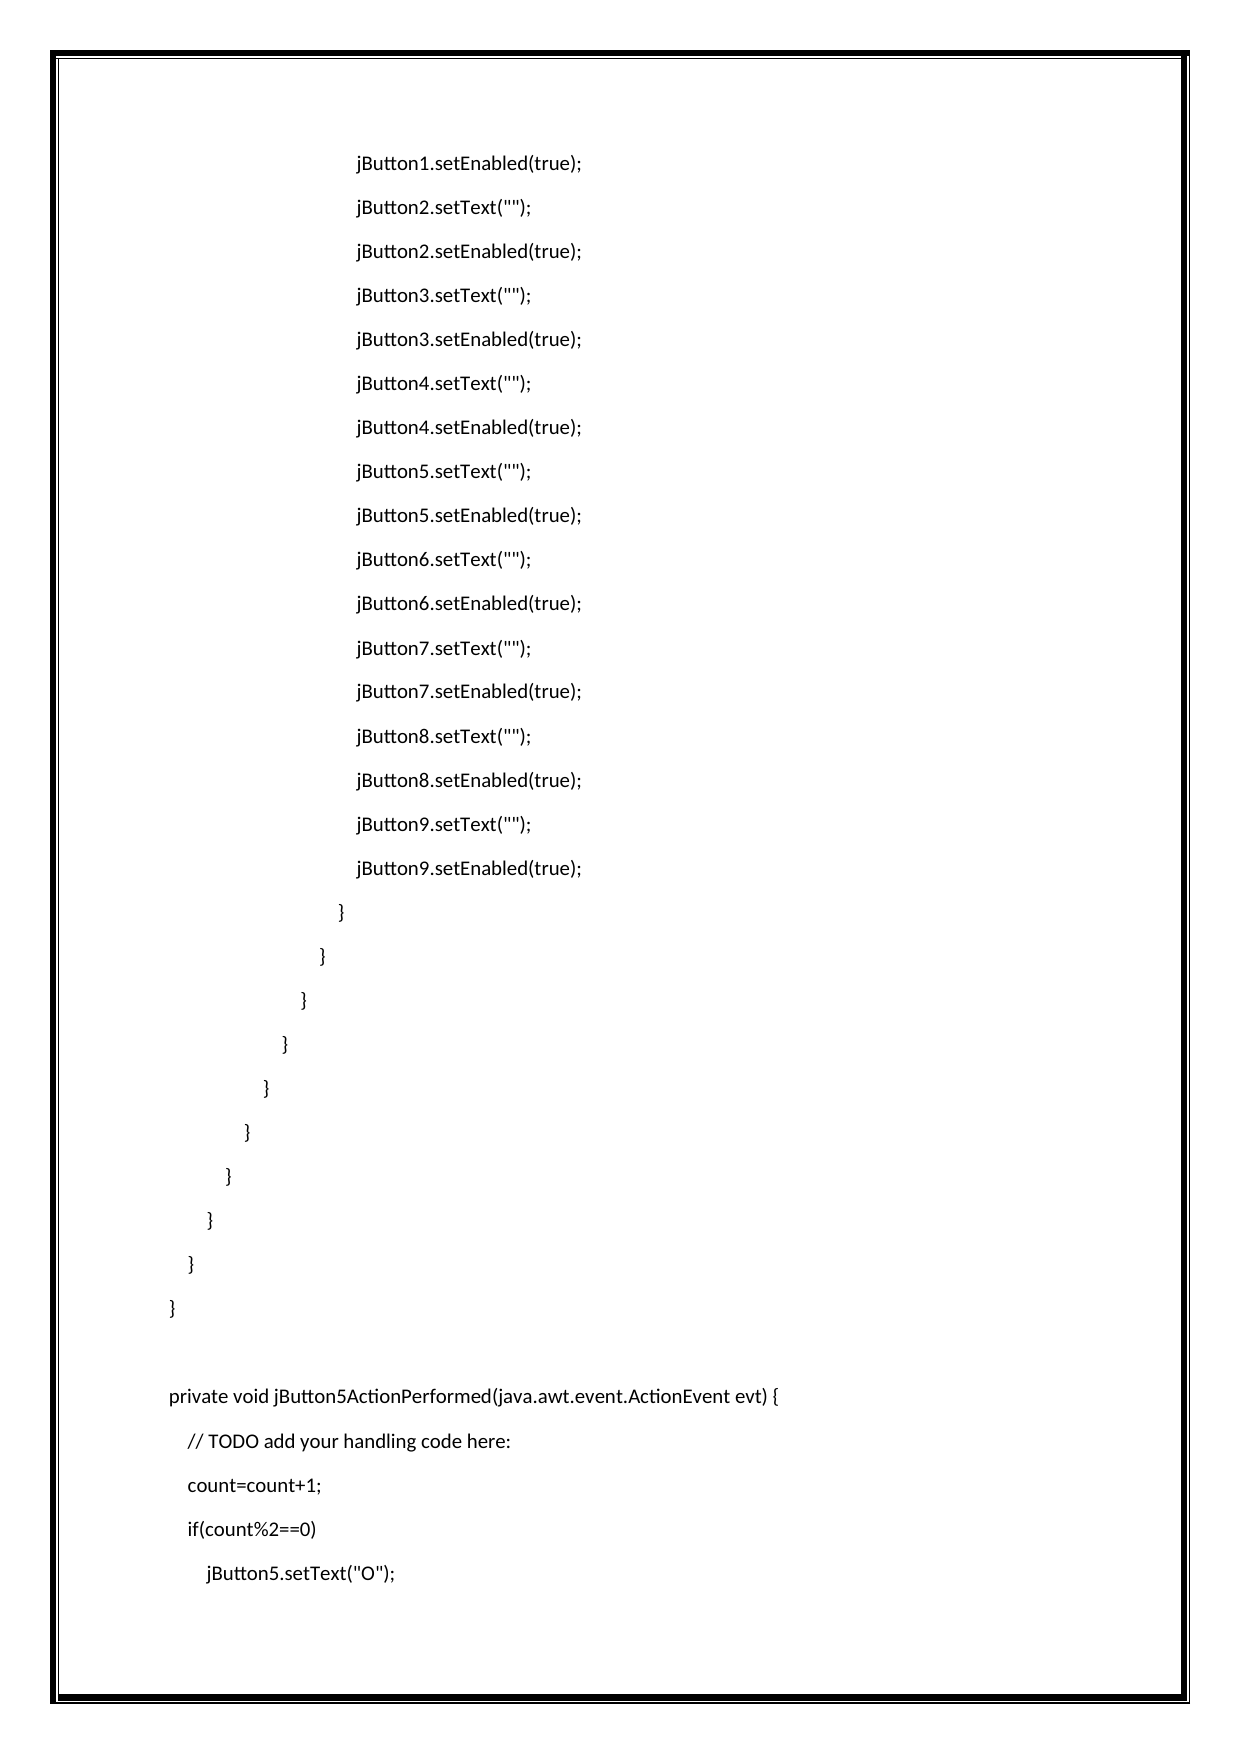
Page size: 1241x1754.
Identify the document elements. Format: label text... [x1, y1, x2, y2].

text // TODO add your handling code here: [150, 1428, 1090, 1453]
text jButton6.setEnabled(true); [150, 591, 1090, 616]
text count=count+1; [150, 1472, 1090, 1497]
text jButton3.setText(""); [150, 282, 1090, 308]
text jButton1.setEnabled(true); [150, 150, 1090, 175]
text private void jButton5ActionPerformed(java.awt.event.ActionEvent evt) { [150, 1384, 1090, 1409]
text } [150, 1031, 1090, 1057]
text } [150, 943, 1090, 968]
text jButton4.setText(""); [150, 370, 1090, 396]
text jButton7.setEnabled(true); [150, 679, 1090, 704]
text jButton8.setText(""); [150, 723, 1090, 748]
text } [150, 899, 1090, 924]
text jButton5.setText("O"); [150, 1560, 1090, 1585]
text jButton9.setEnabled(true); [150, 855, 1090, 880]
text jButton2.setText(""); [150, 194, 1090, 219]
text jButton2.setEnabled(true); [150, 238, 1090, 263]
text } [150, 1075, 1090, 1101]
text if(count%2==0) [150, 1516, 1090, 1541]
text } [150, 987, 1090, 1013]
text jButton3.setEnabled(true); [150, 326, 1090, 352]
text jButton6.setText(""); [150, 547, 1090, 572]
text jButton5.setEnabled(true); [150, 502, 1090, 528]
text jButton7.setText(""); [150, 635, 1090, 660]
text } [150, 1296, 1090, 1321]
text jButton9.setText(""); [150, 811, 1090, 836]
text } [150, 1252, 1090, 1277]
text } [150, 1119, 1090, 1145]
text jButton8.setEnabled(true); [150, 767, 1090, 792]
text jButton5.setText(""); [150, 458, 1090, 484]
text jButton4.setEnabled(true); [150, 414, 1090, 440]
text } [150, 1207, 1090, 1233]
text } [150, 1163, 1090, 1189]
